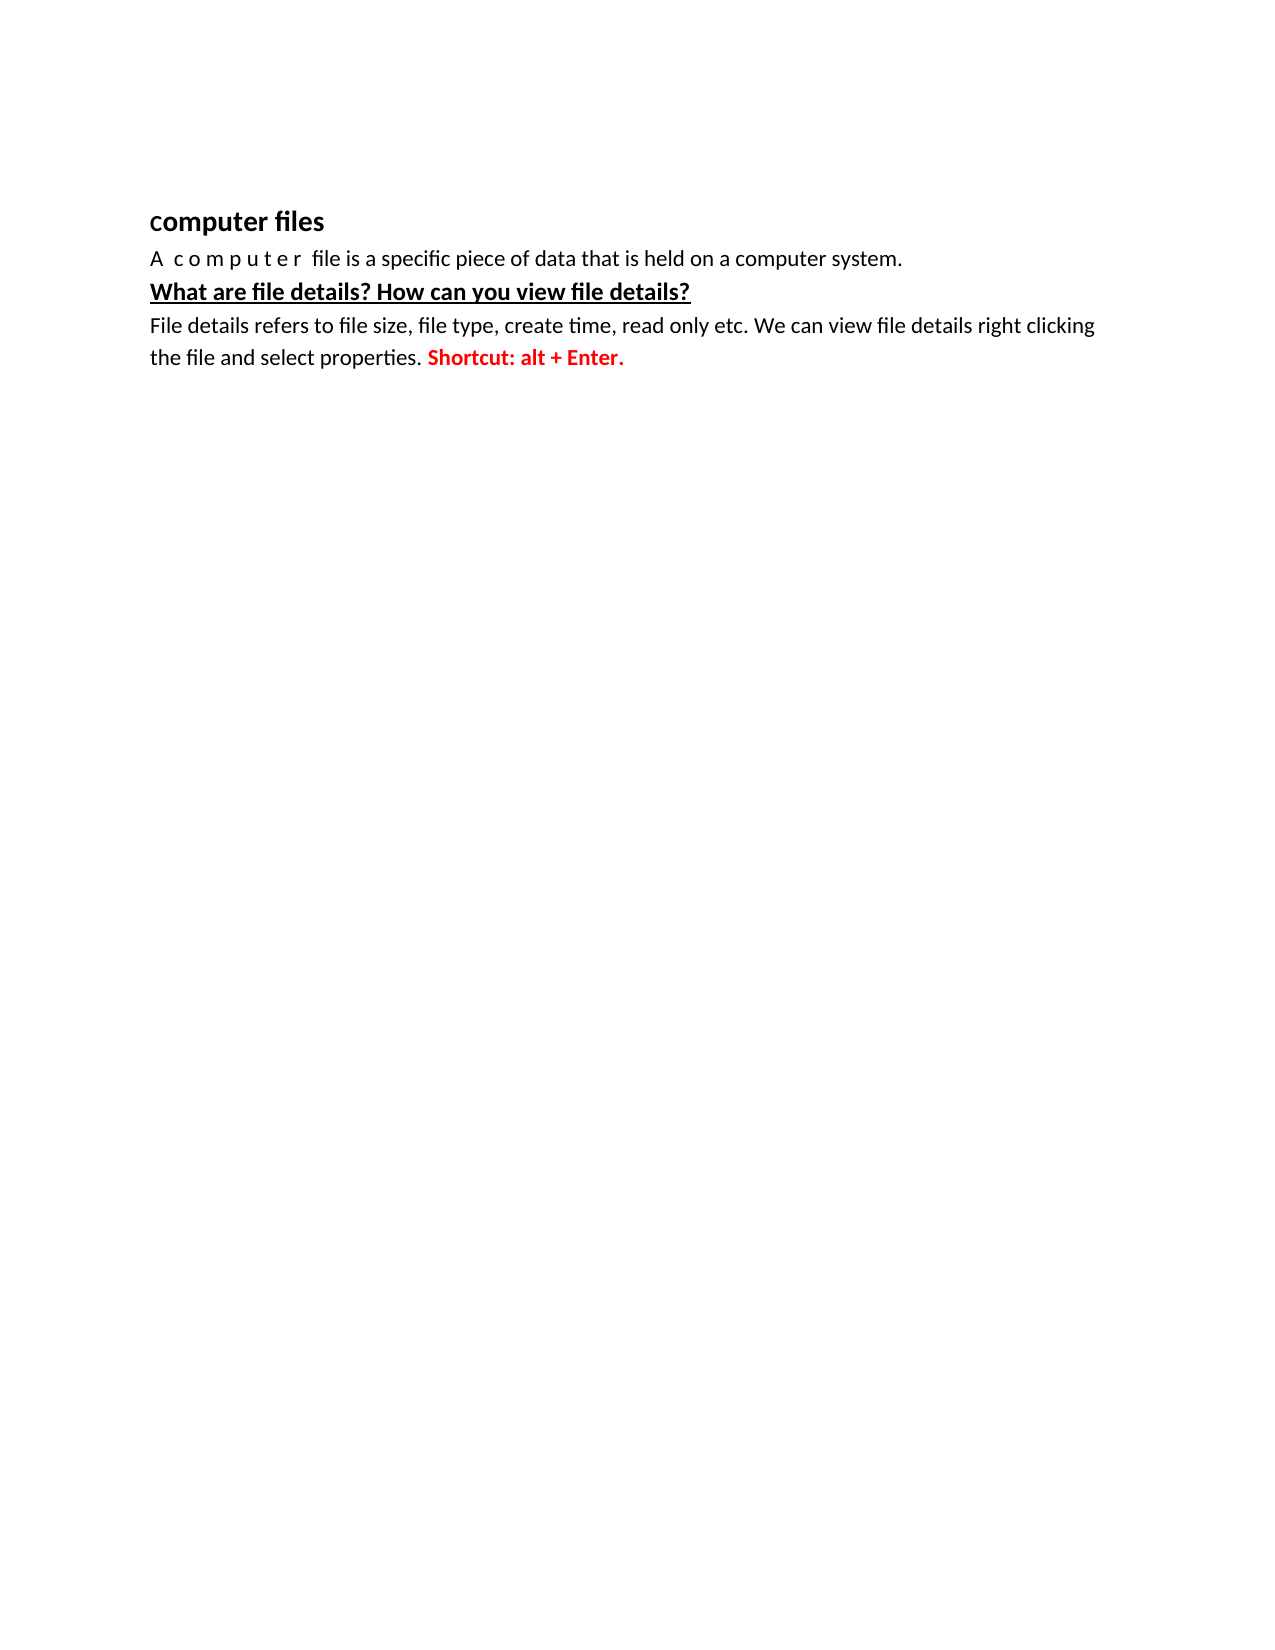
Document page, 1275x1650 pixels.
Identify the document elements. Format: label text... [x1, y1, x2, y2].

text omputer files [150, 203, 1125, 239]
text File details refers to file size, file type, create time, read only etc. We can view file details right clicking the file and select properties. Shortcut: alt + Enter. [150, 311, 1125, 371]
text A computer file is a specific piece of data that is held on a computer system. [150, 244, 1125, 272]
text What are file details? How can you view file details? [150, 276, 1125, 307]
